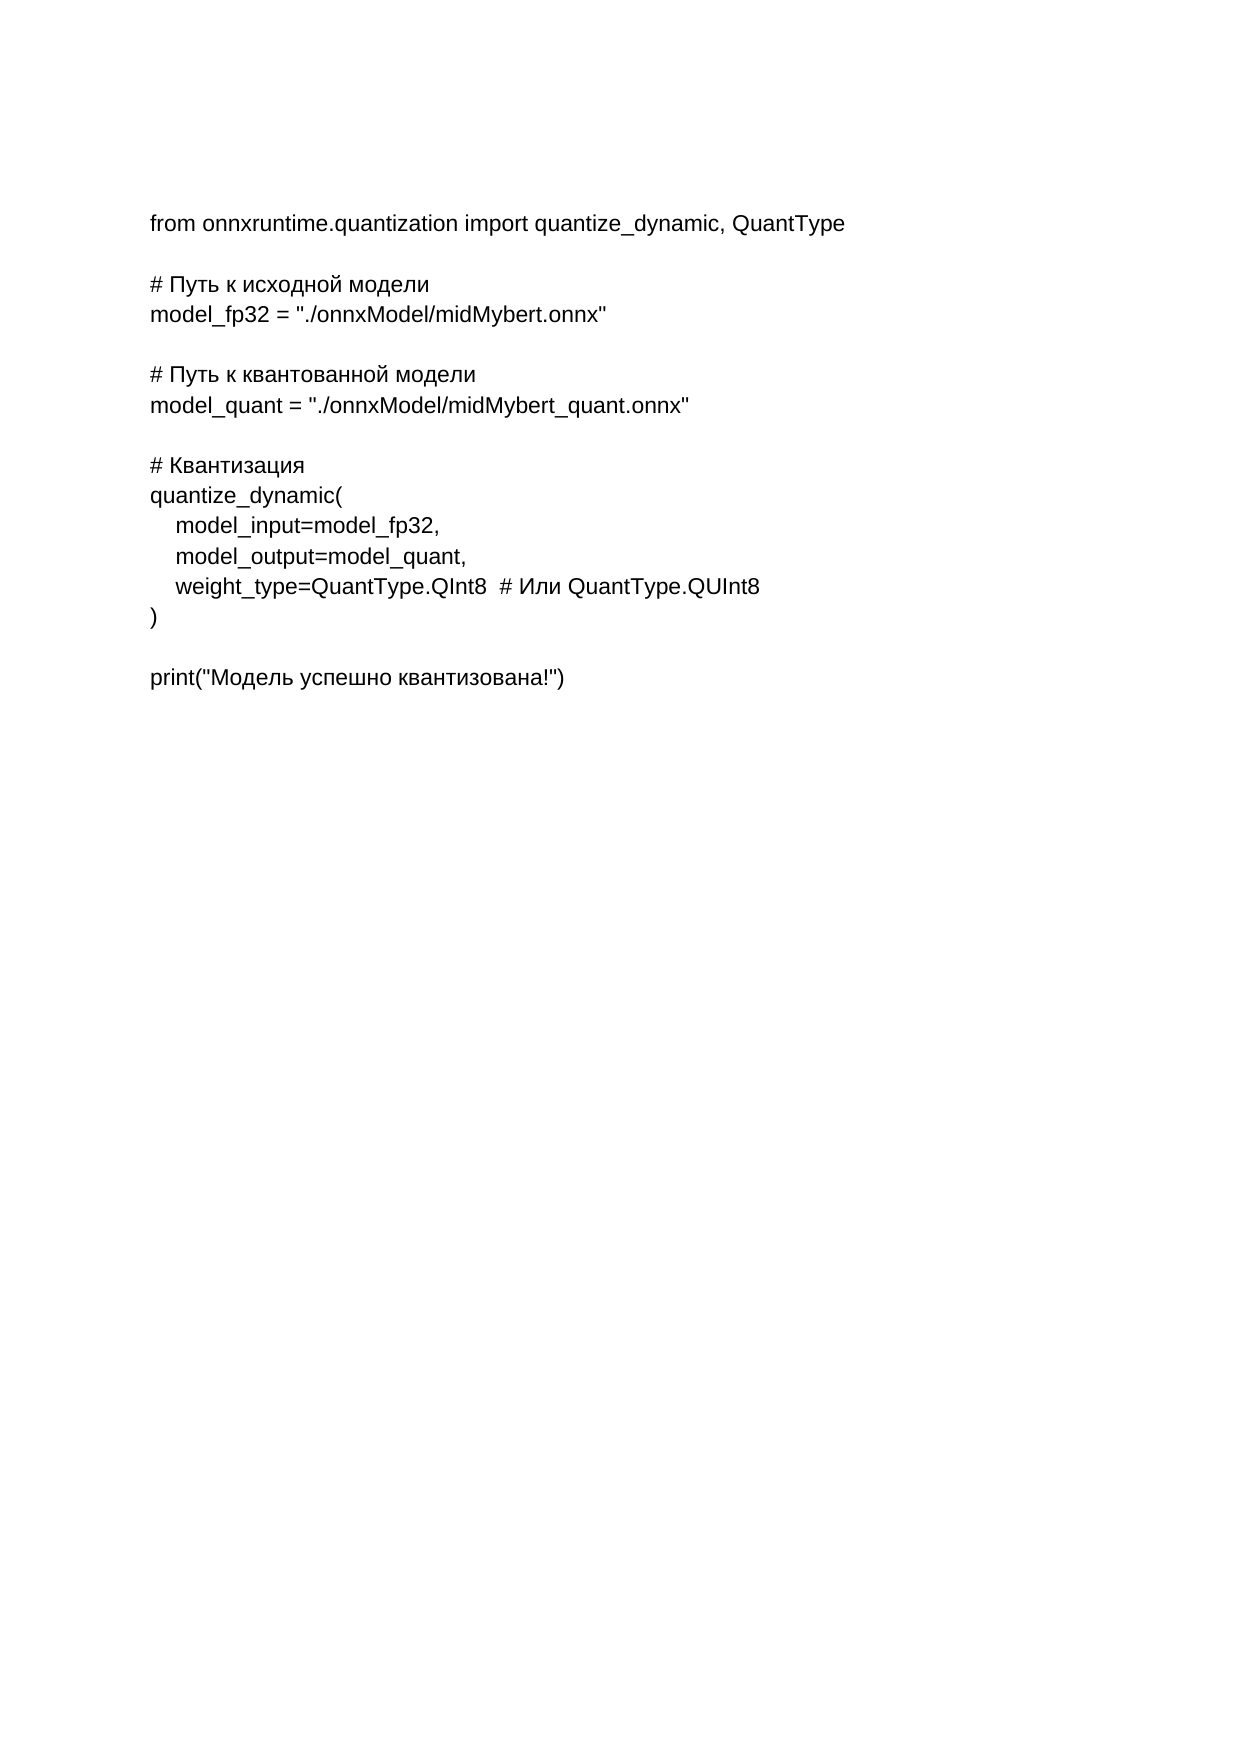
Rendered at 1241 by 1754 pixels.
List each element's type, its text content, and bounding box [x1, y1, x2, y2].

text model_output=model_quant, [150, 543, 1090, 569]
text # Квантизация [150, 452, 1090, 478]
text model_fp32 = "./onnxModel/midMybert.onnx" [150, 301, 1090, 327]
text print("Модель успешно квантизована!") [150, 663, 1090, 690]
text ) [150, 603, 1090, 629]
text from onnxruntime.quantization import quantize_dynamic, QuantType [150, 210, 1090, 237]
text weight_type=QuantType.QInt8 # Или QuantType.QUInt8 [150, 573, 1090, 599]
text model_input=model_fp32, [150, 512, 1090, 539]
text # Путь к исходной модели [150, 271, 1090, 297]
text # Путь к квантованной модели [150, 361, 1090, 388]
text quantize_dynamic( [150, 482, 1090, 509]
text model_quant = "./onnxModel/midMybert_quant.onnx" [150, 392, 1090, 418]
